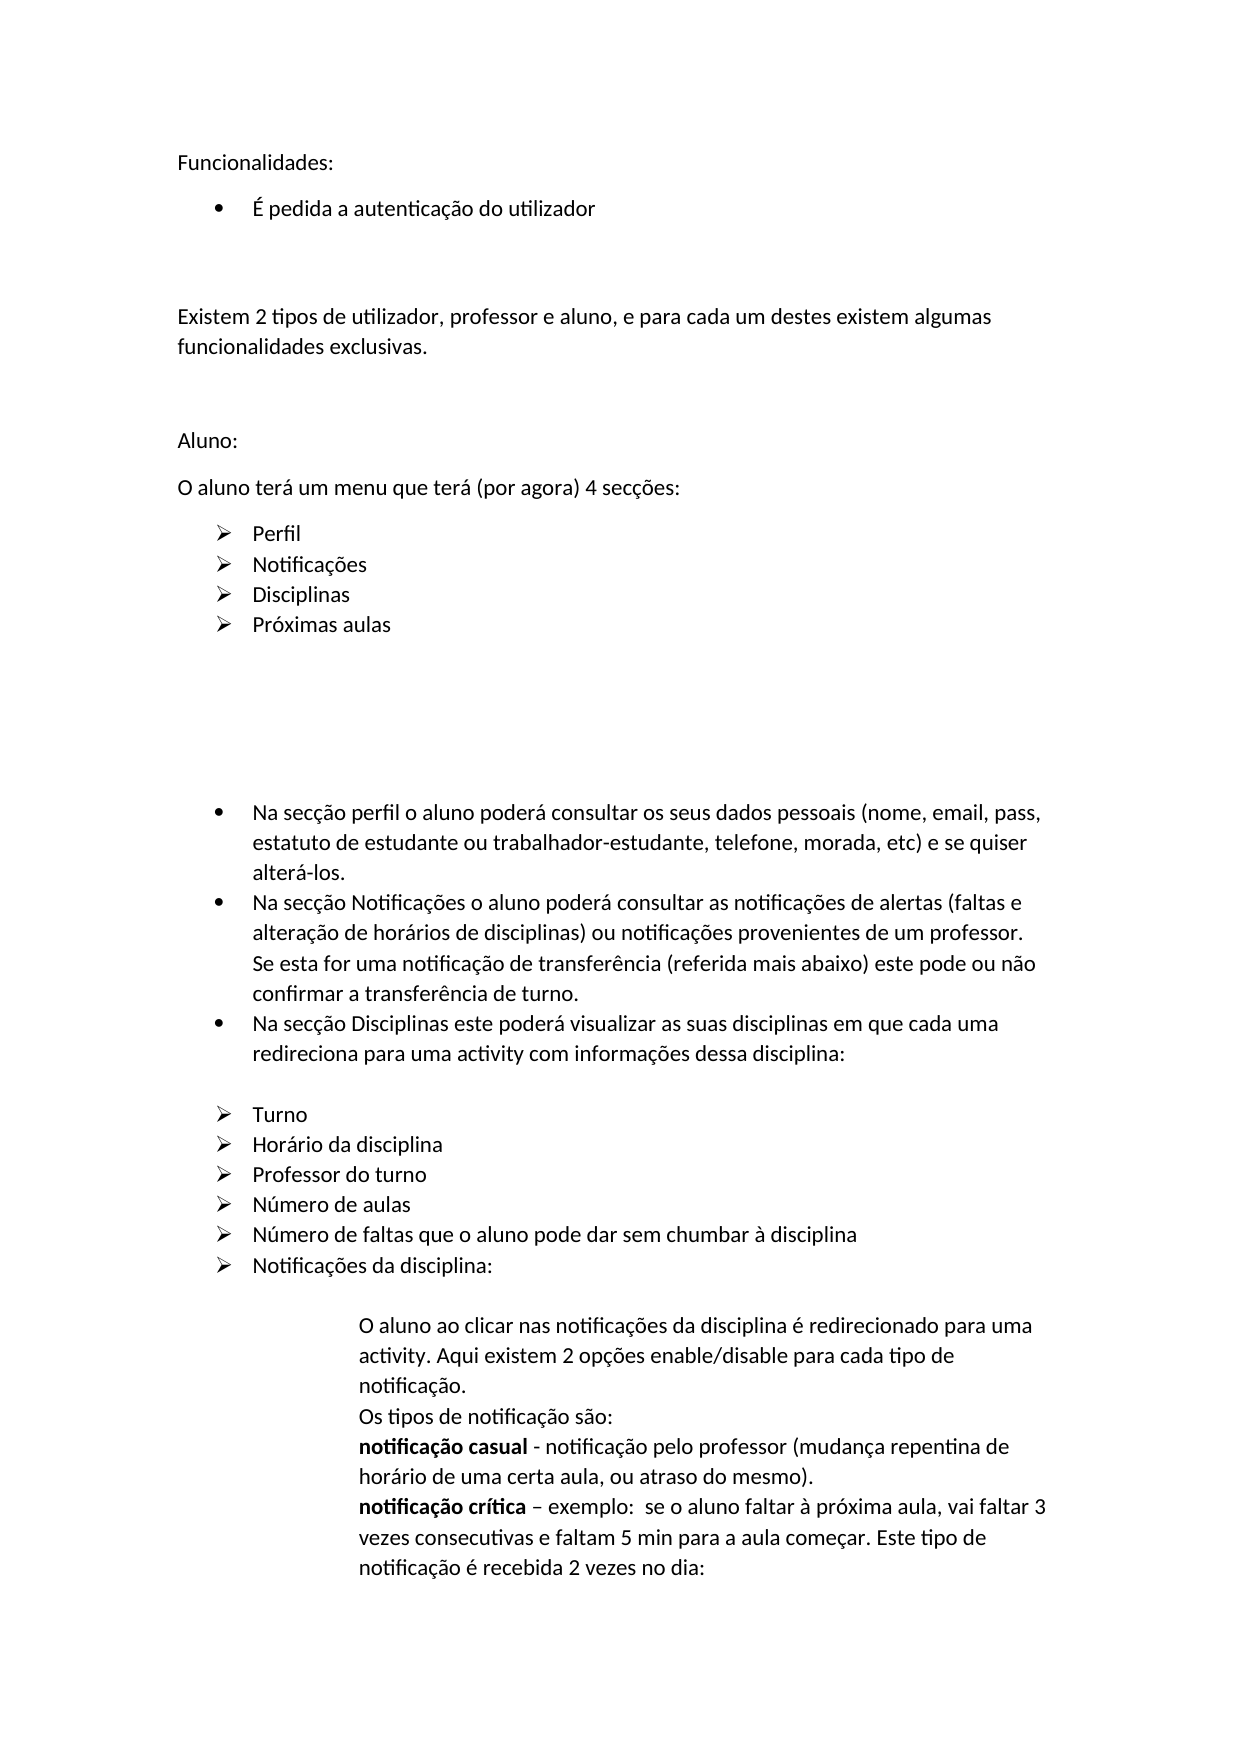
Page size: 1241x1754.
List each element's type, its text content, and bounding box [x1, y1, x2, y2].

list É pedida a autenticação do utilizador [215, 194, 1063, 222]
text Existem 2 tipos de utilizador, professor e aluno, e para cada um destes existem algumas funcionalidades exclusivas. [177, 302, 1063, 360]
list Na secção Disciplinas este poderá visualizar as suas disciplinas em que cada uma redireciona para uma activity com informações dessa disciplina: [215, 1009, 1063, 1067]
list Notificações [215, 550, 1063, 578]
list Professor do turno [215, 1160, 1063, 1188]
list Perfil [215, 519, 1063, 547]
list Turno [215, 1100, 1063, 1128]
list Notificações da disciplina: [215, 1251, 1063, 1279]
list Número de aulas [215, 1190, 1063, 1218]
text O aluno terá um menu que terá (por agora) 4 secções: [177, 473, 1063, 501]
list Número de faltas que o aluno pode dar sem chumbar à disciplina [215, 1221, 1063, 1248]
list Os tipos de notificação são: [358, 1402, 1063, 1430]
list Horário da disciplina [215, 1130, 1063, 1158]
list notificação casual - notificação pelo professor (mudança repentina de horário de uma certa aula, ou atraso do mesmo). [358, 1432, 1063, 1490]
list Próximas aulas [215, 610, 1063, 638]
list notificação crítica – exemplo: se o aluno faltar à próxima aula, vai faltar 3 vezes consecutivas e faltam 5 min para a aula começar. Este tipo de notificação é recebida 2 vezes no dia: [358, 1492, 1063, 1581]
list Se esta for uma notificação de transferência (referida mais abaixo) este pode ou não confirmar a transferência de turno. [252, 949, 1063, 1007]
text Aluno: [177, 426, 1063, 454]
list Na secção perfil o aluno poderá consultar os seus dados pessoais (nome, email, pass, estatuto de estudante ou trabalhador-estudante, telefone, morada, etc) e se quiser alterá-los. [215, 798, 1063, 886]
text Funcionalidades: [177, 148, 1063, 176]
list Disciplinas [215, 580, 1063, 608]
list Na secção Notificações o aluno poderá consultar as notificações de alertas (faltas e alteração de horários de disciplinas) ou notificações provenientes de um professor. [215, 888, 1063, 946]
list O aluno ao clicar nas notificações da disciplina é redirecionado para uma activity. Aqui existem 2 opções enable/disable para cada tipo de notificação. [358, 1311, 1063, 1399]
